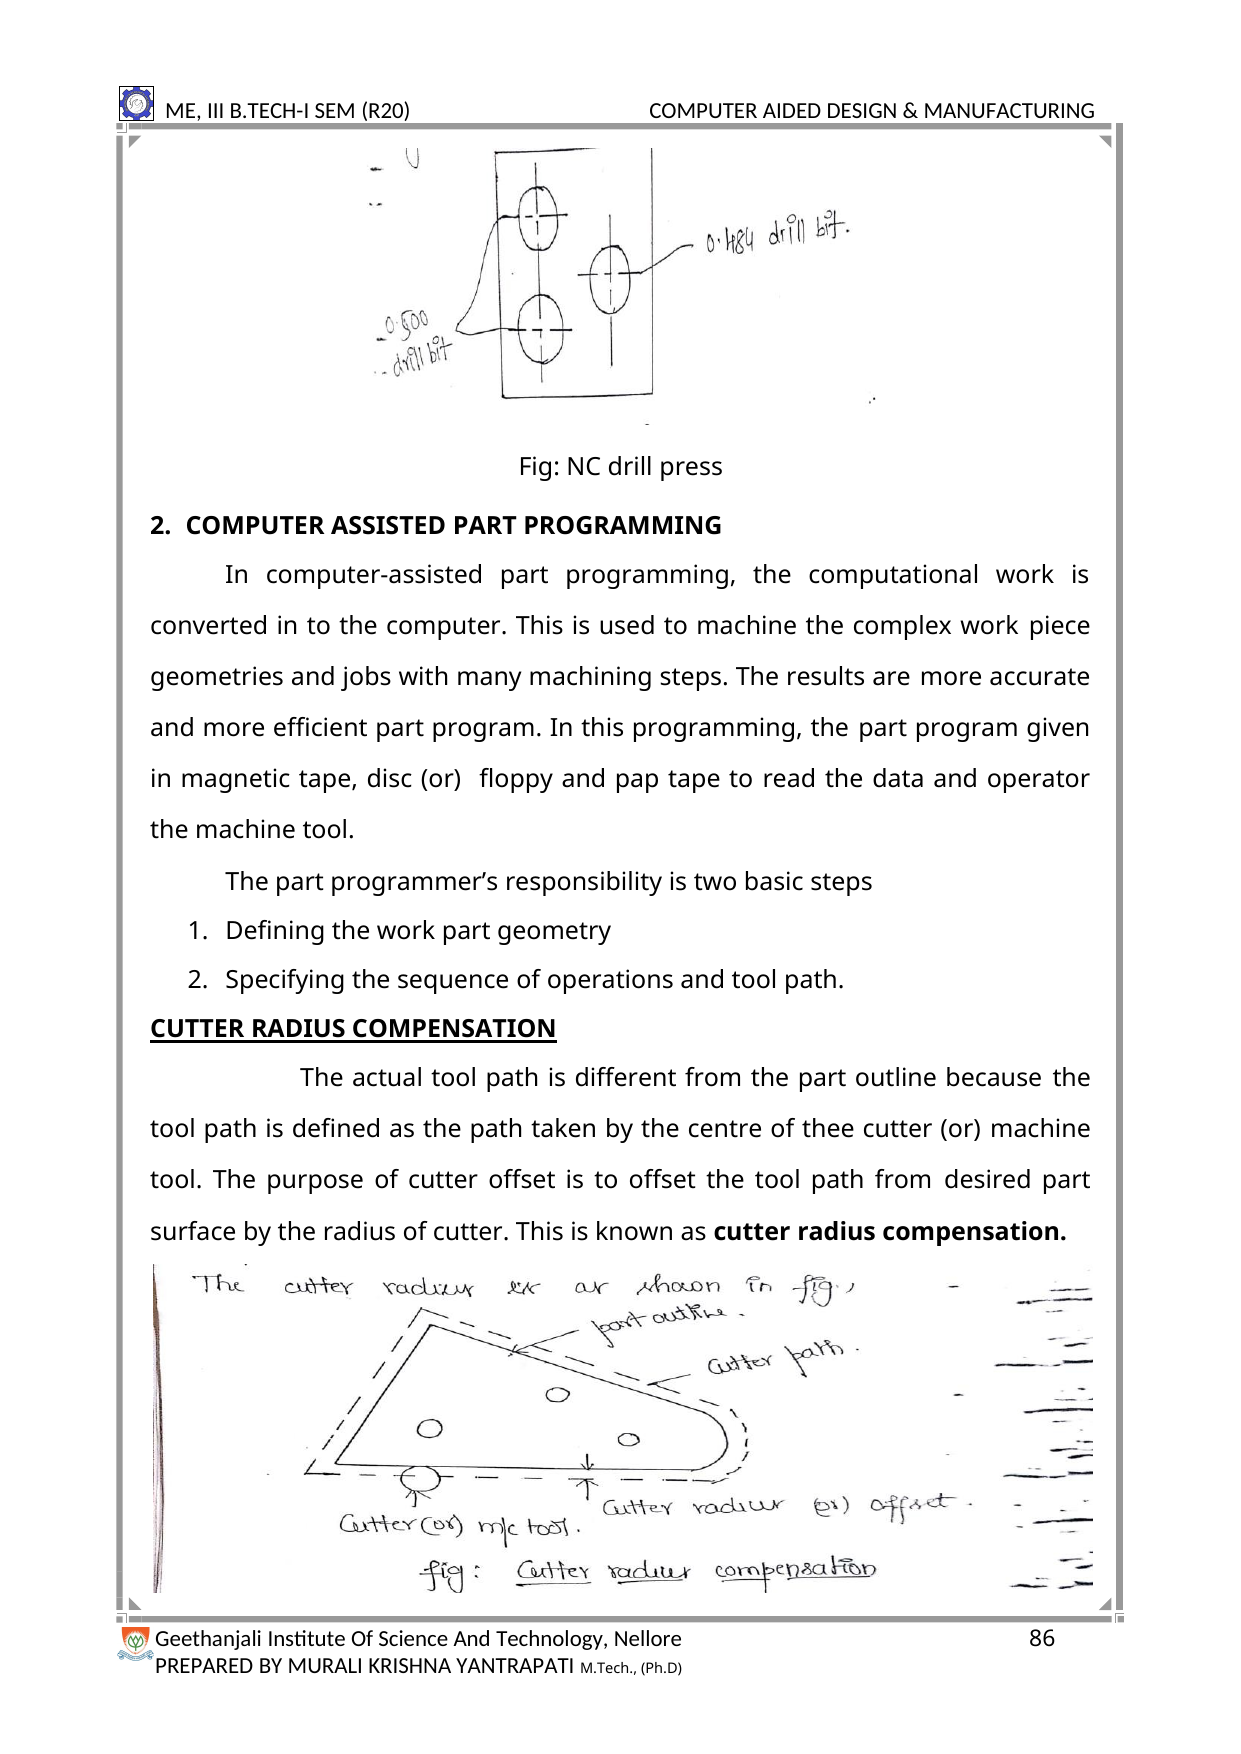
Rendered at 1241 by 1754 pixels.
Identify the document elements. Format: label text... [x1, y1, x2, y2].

text In computer-assisted part programming, the computational work is converted in to the computer. This is used to machine the complex work piece geometries and jobs with many machining steps. The results are more accurate and more efficient part program. In this programming, the part program given in magnetic tape, disc (or) floppy and pap tape to read the data and operator the machine tool. [150, 557, 1091, 846]
subtitle COMPUTER ASSISTED PART PROGRAMMING [150, 507, 1115, 541]
list Specifying the sequence of operations and tool path. [187, 962, 1115, 996]
text Fig: NC drill press [126, 448, 1115, 482]
list Defining the work part geometry [187, 913, 1115, 947]
picture [117, 1627, 154, 1661]
text The part programmer’s responsibility is two basic steps [225, 863, 1115, 897]
picture [120, 87, 153, 120]
picture [153, 1264, 1093, 1593]
subtitle CUTTER RADIUS COMPENSATION [150, 1011, 1115, 1045]
text ME, III B.TECH-I SEM (R20) COMPUTER AIDED DESIGN & MANUFACTURING [165, 96, 1115, 124]
text The actual tool path is different from the part outline because the tool path is defined as the path taken by the centre of thee cutter (or) machine tool. The purpose of cutter offset is to offset the tool path from desired part surface by the radius of cutter. This is known as cutter radius compensation. [150, 1060, 1091, 1247]
picture [366, 148, 876, 425]
